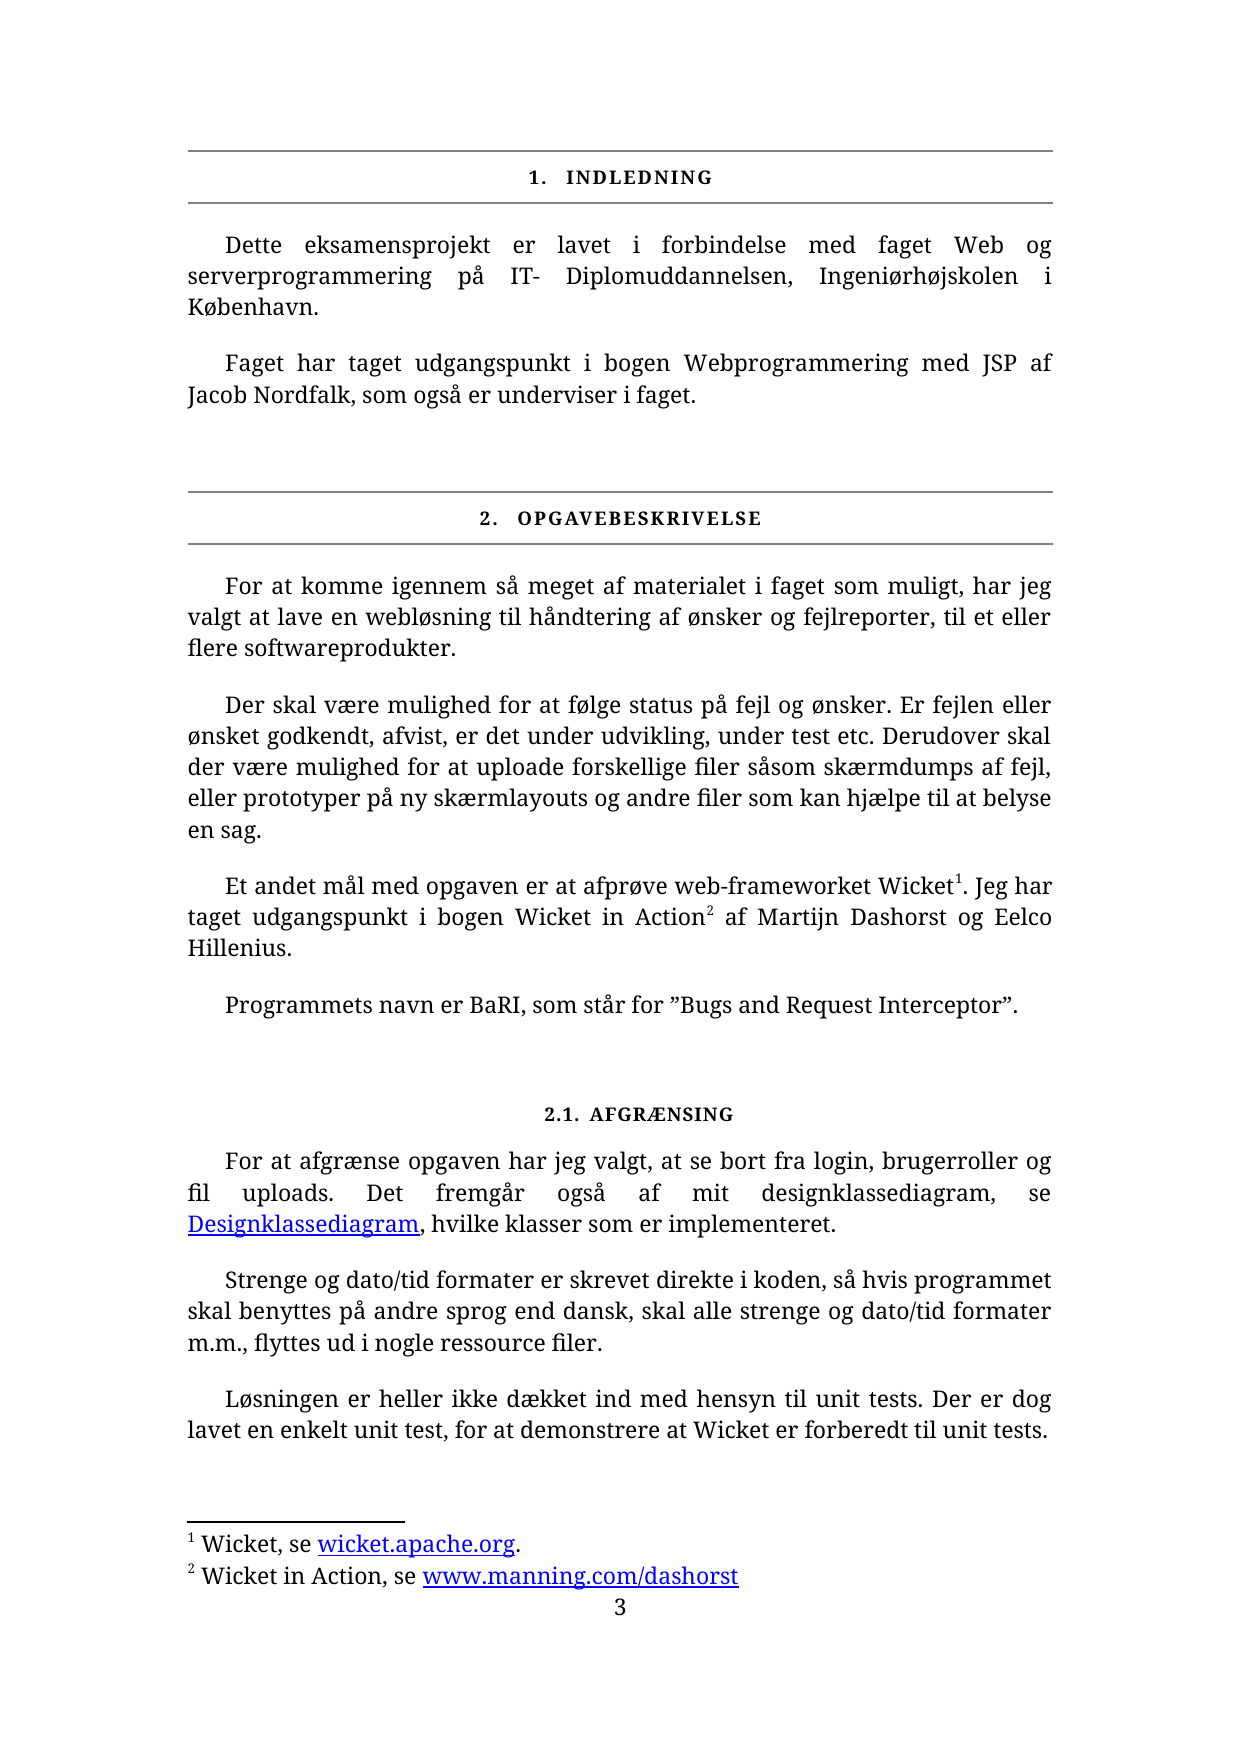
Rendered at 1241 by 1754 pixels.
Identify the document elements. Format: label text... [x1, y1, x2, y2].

text Strenge og dato/tid formater er skrevet direkte i koden, så hvis programmet skal benyttes på andre sprog end dansk, skal alle strenge og dato/tid formater m.m., flyttes ud i nogle ressource filer. [187, 1264, 1053, 1358]
text Faget har taget udgangspunkt i bogen Webprogrammering med JSP af Jacob Nordfalk, som også er underviser i faget. [187, 347, 1053, 410]
subtitle Indledning [187, 151, 1053, 204]
text For at afgrænse opgaven har jeg valgt, at se bort fra login, brugerroller og fil uploads. Det fremgår også af mit designklassediagram, se Designklassediagram, hvilke klasser som er implementeret. [187, 1145, 1053, 1239]
text Løsningen er heller ikke dækket ind med hensyn til unit tests. Der er dog lavet en enkelt unit test, for at demonstrere at Wicket er forberedt til unit tests. [187, 1383, 1053, 1445]
subtitle Opgavebeskrivelse [187, 492, 1053, 545]
text Dette eksamensprojekt er lavet i forbindelse med faget Web og serverprogrammering på IT- Diplomuddannelsen, Ingeniørhøjskolen i København. [187, 229, 1053, 322]
text Programmets navn er BaRI, som står for ”Bugs and Request Interceptor”. [187, 988, 1053, 1020]
text For at komme igennem så meget af materialet i faget som muligt, har jeg valgt at lave en webløsning til håndtering af ønsker og fejlreporter, til et eller flere softwareprodukter. [187, 570, 1053, 663]
text Et andet mål med opgaven er at afprøve web-frameworket Wicket. Jeg har taget udgangspunkt i bogen Wicket in Action af Martijn Dashorst og Eelco Hillenius. [187, 870, 1053, 963]
text Der skal være mulighed for at følge status på fejl og ønsker. Er fejlen eller ønsket godkendt, afvist, er det under udvikling, under test etc. Derudover skal der være mulighed for at uploade forskellige filer såsom skærmdumps af fejl, eller prototyper på ny skærmlayouts og andre filer som kan hjælpe til at belyse en sag. [187, 688, 1053, 845]
subtitle Afgrænsing [225, 1101, 1053, 1127]
